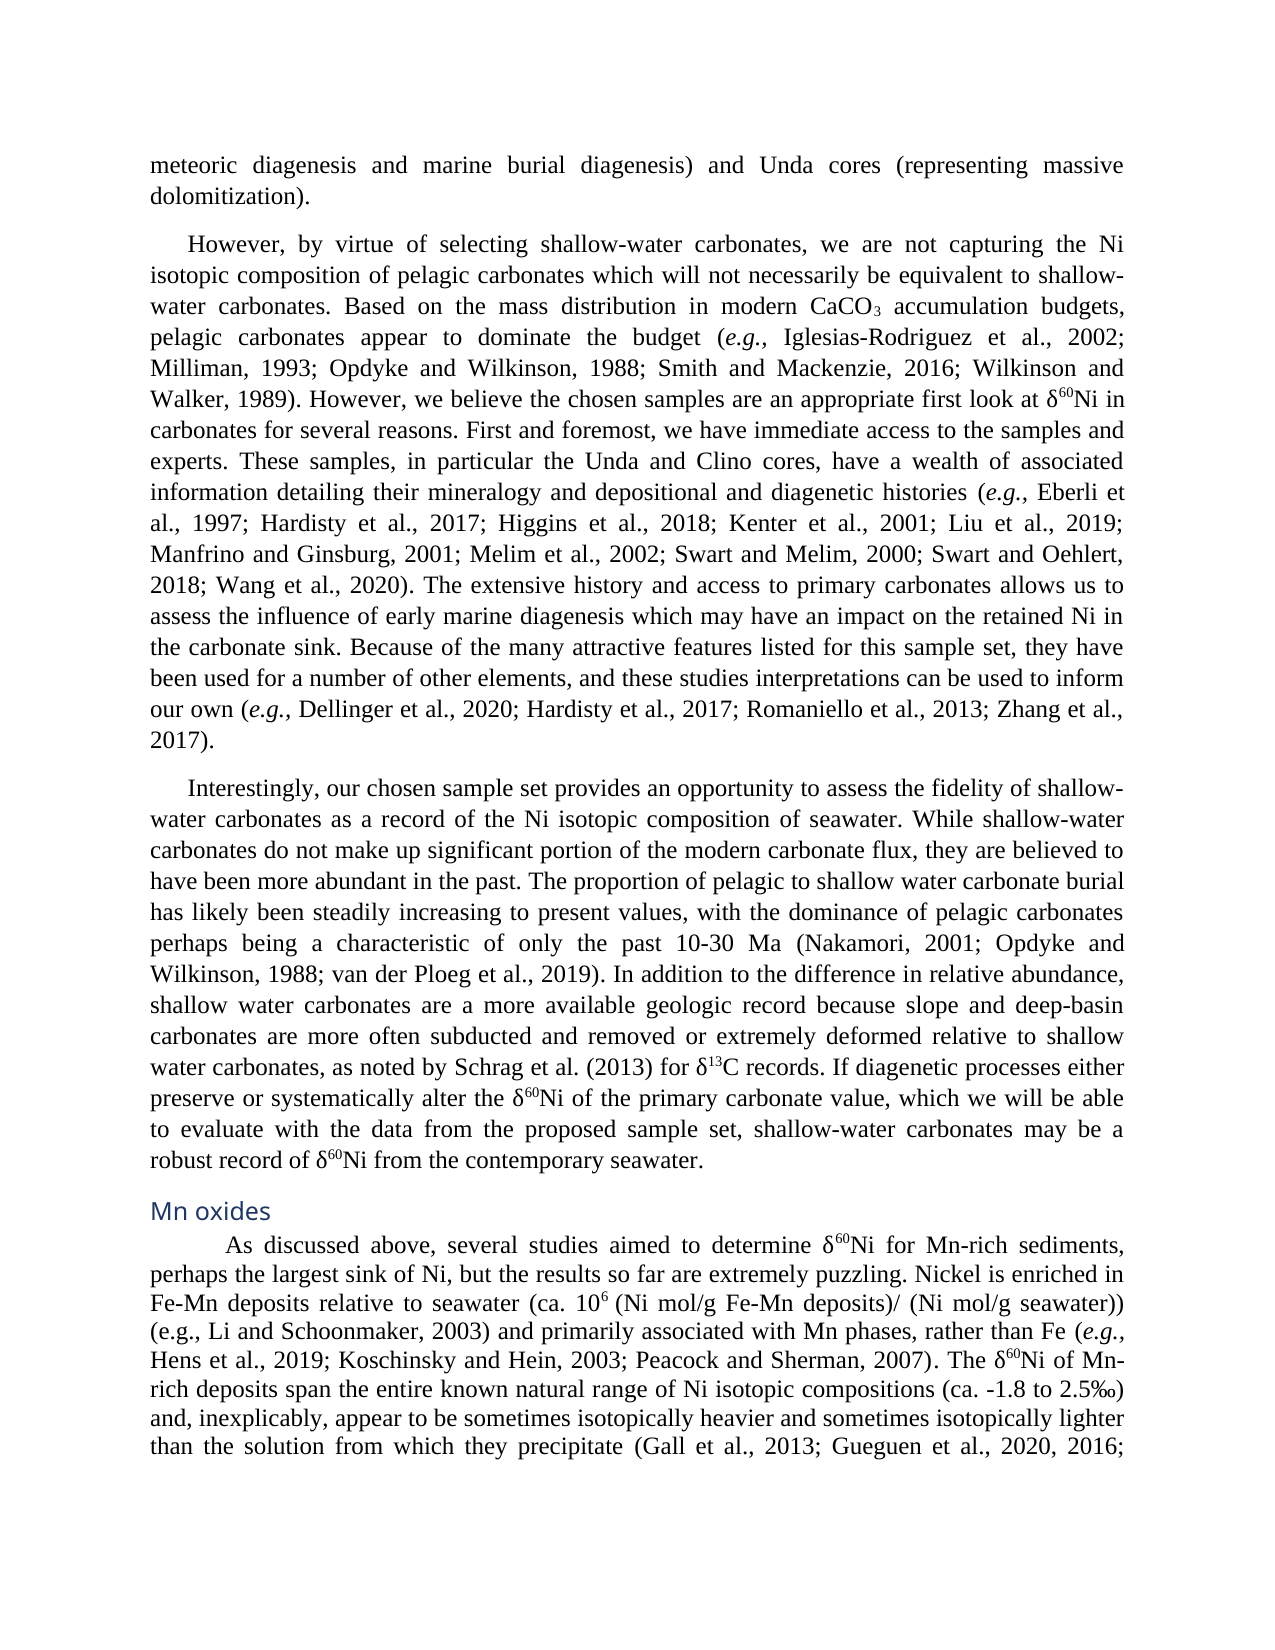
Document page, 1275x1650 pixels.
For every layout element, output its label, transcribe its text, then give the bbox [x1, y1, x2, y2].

text However, by virtue of selecting shallow-water carbonates, we are not capturing the Ni isotopic composition of pelagic carbonates which will not necessarily be equivalent to shallow-water carbonates. Based on the mass distribution in modern CaCO3 accumulation budgets, pelagic carbonates appear to dominate the budget (e.g., Iglesias-Rodriguez et al., 2002; Milliman, 1993; Opdyke and Wilkinson, 1988; Smith and Mackenzie, 2016; Wilkinson and Walker, 1989). However, we believe the chosen samples are an appropriate first look at δ60Ni in carbonates for several reasons. First and foremost, we have immediate access to the samples and experts. These samples, in particular the Unda and Clino cores, have a wealth of associated information detailing their mineralogy and depositional and diagenetic histories (e.g., Eberli et al., 1997; Hardisty et al., 2017; Higgins et al., 2018; Kenter et al., 2001; Liu et al., 2019; Manfrino and Ginsburg, 2001; Melim et al., 2002; Swart and Melim, 2000; Swart and Oehlert, 2018; Wang et al., 2020). The extensive history and access to primary carbonates allows us to assess the influence of early marine diagenesis which may have an impact on the retained Ni in the carbonate sink. Because of the many attractive features listed for this sample set, they have been used for a number of other elements, and these studies interpretations can be used to inform our own (e.g., Dellinger et al., 2020; Hardisty et al., 2017; Romaniello et al., 2013; Zhang et al., 2017). [150, 229, 1125, 754]
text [150, 1230, 1125, 1460]
subtitle Mn oxides [150, 1193, 1125, 1227]
text Interestingly, our chosen sample set provides an opportunity to assess the fidelity of shallow-water carbonates as a record of the Ni isotopic composition of seawater. While shallow-water carbonates do not make up significant portion of the modern carbonate flux, they are believed to have been more abundant in the past. The proportion of pelagic to shallow water carbonate burial has likely been steadily increasing to present values, with the dominance of pelagic carbonates perhaps being a characteristic of only the past 10-30 Ma (Nakamori, 2001; Opdyke and Wilkinson, 1988; van der Ploeg et al., 2019). In addition to the difference in relative abundance, shallow water carbonates are a more available geologic record because slope and deep-basin carbonates are more often subducted and removed or extremely deformed relative to shallow water carbonates, as noted by Schrag et al. (2013) for δ13C records. If diagenetic processes either preserve or systematically alter the δ60Ni of the primary carbonate value, which we will be able to evaluate with the data from the proposed sample set, shallow-water carbonates may be a robust record of δ60Ni from the contemporary seawater. [150, 773, 1125, 1174]
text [150, 150, 1125, 210]
